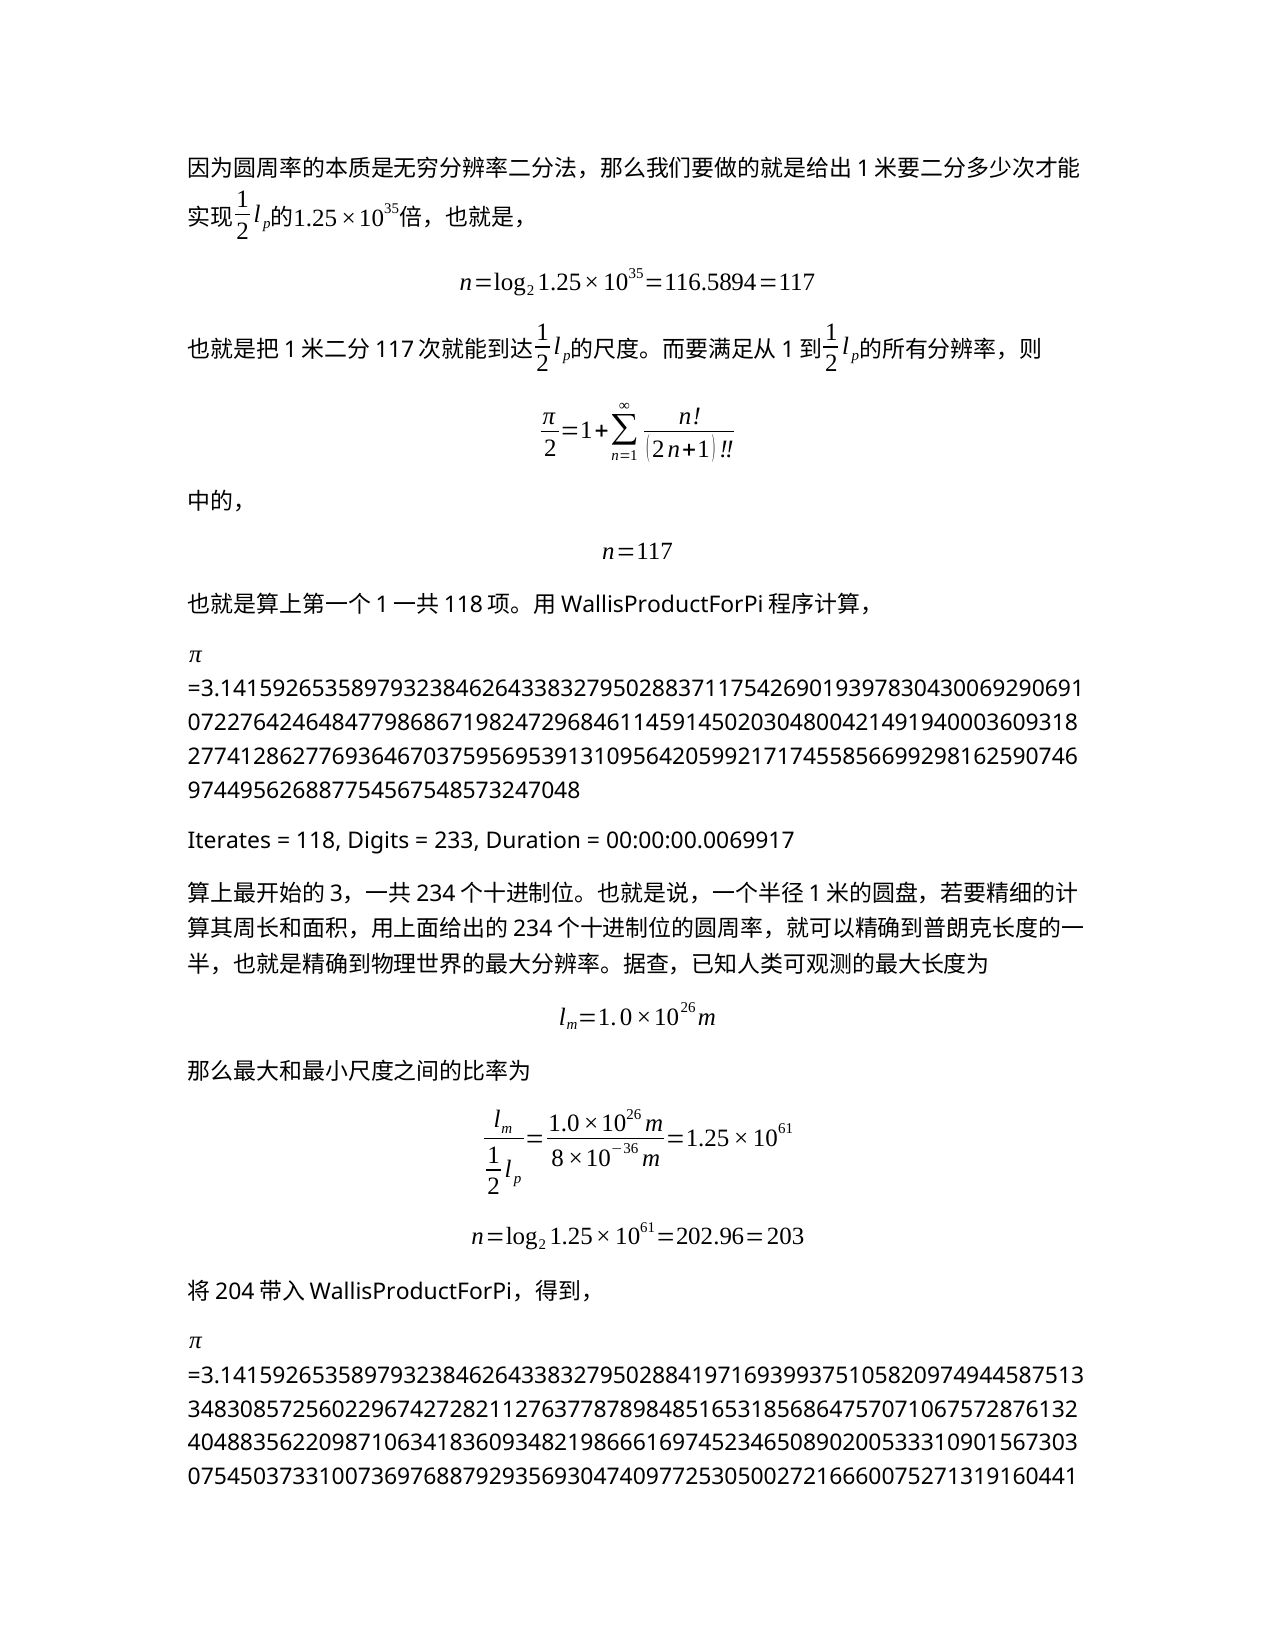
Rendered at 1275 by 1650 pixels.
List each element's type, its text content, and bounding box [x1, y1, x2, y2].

text =3.1415926535897932384626433832795028837117542690193978304300692906910722764246484779868671982472968461145914502030480042149194000360931827741286277693646703759569539131095642059921717455856699298162590746974495626887754567548573247048 [187, 638, 1087, 805]
text 也就是把1米二分117次就能到达的尺度。而要满足从1到的所有分辨率，则 [187, 318, 1087, 377]
text Iterates = 118, Digits = 233, Duration = 00:00:00.0069917 [187, 824, 1087, 855]
text 将204带入WallisProductForPi，得到， [187, 1272, 1087, 1306]
text 中的， [187, 483, 1087, 516]
text 也就是算上第一个1一共118项。用WallisProductForPi程序计算， [187, 586, 1087, 619]
text 因为圆周率的本质是无穷分辨率二分法，那么我们要做的就是给出1米要二分多少次才能实现的倍，也就是， [187, 150, 1087, 245]
text 那么最大和最小尺度之间的比率为 [187, 1053, 1087, 1086]
text 算上最开始的3，一共234个十进制位。也就是说，一个半径1米的圆盘，若要精细的计算其周长和面积，用上面给出的234个十进制位的圆周率，就可以精确到普朗克长度的一半，也就是精确到物理世界的最大分辨率。据查，已知人类可观测的最大长度为 [187, 874, 1087, 979]
